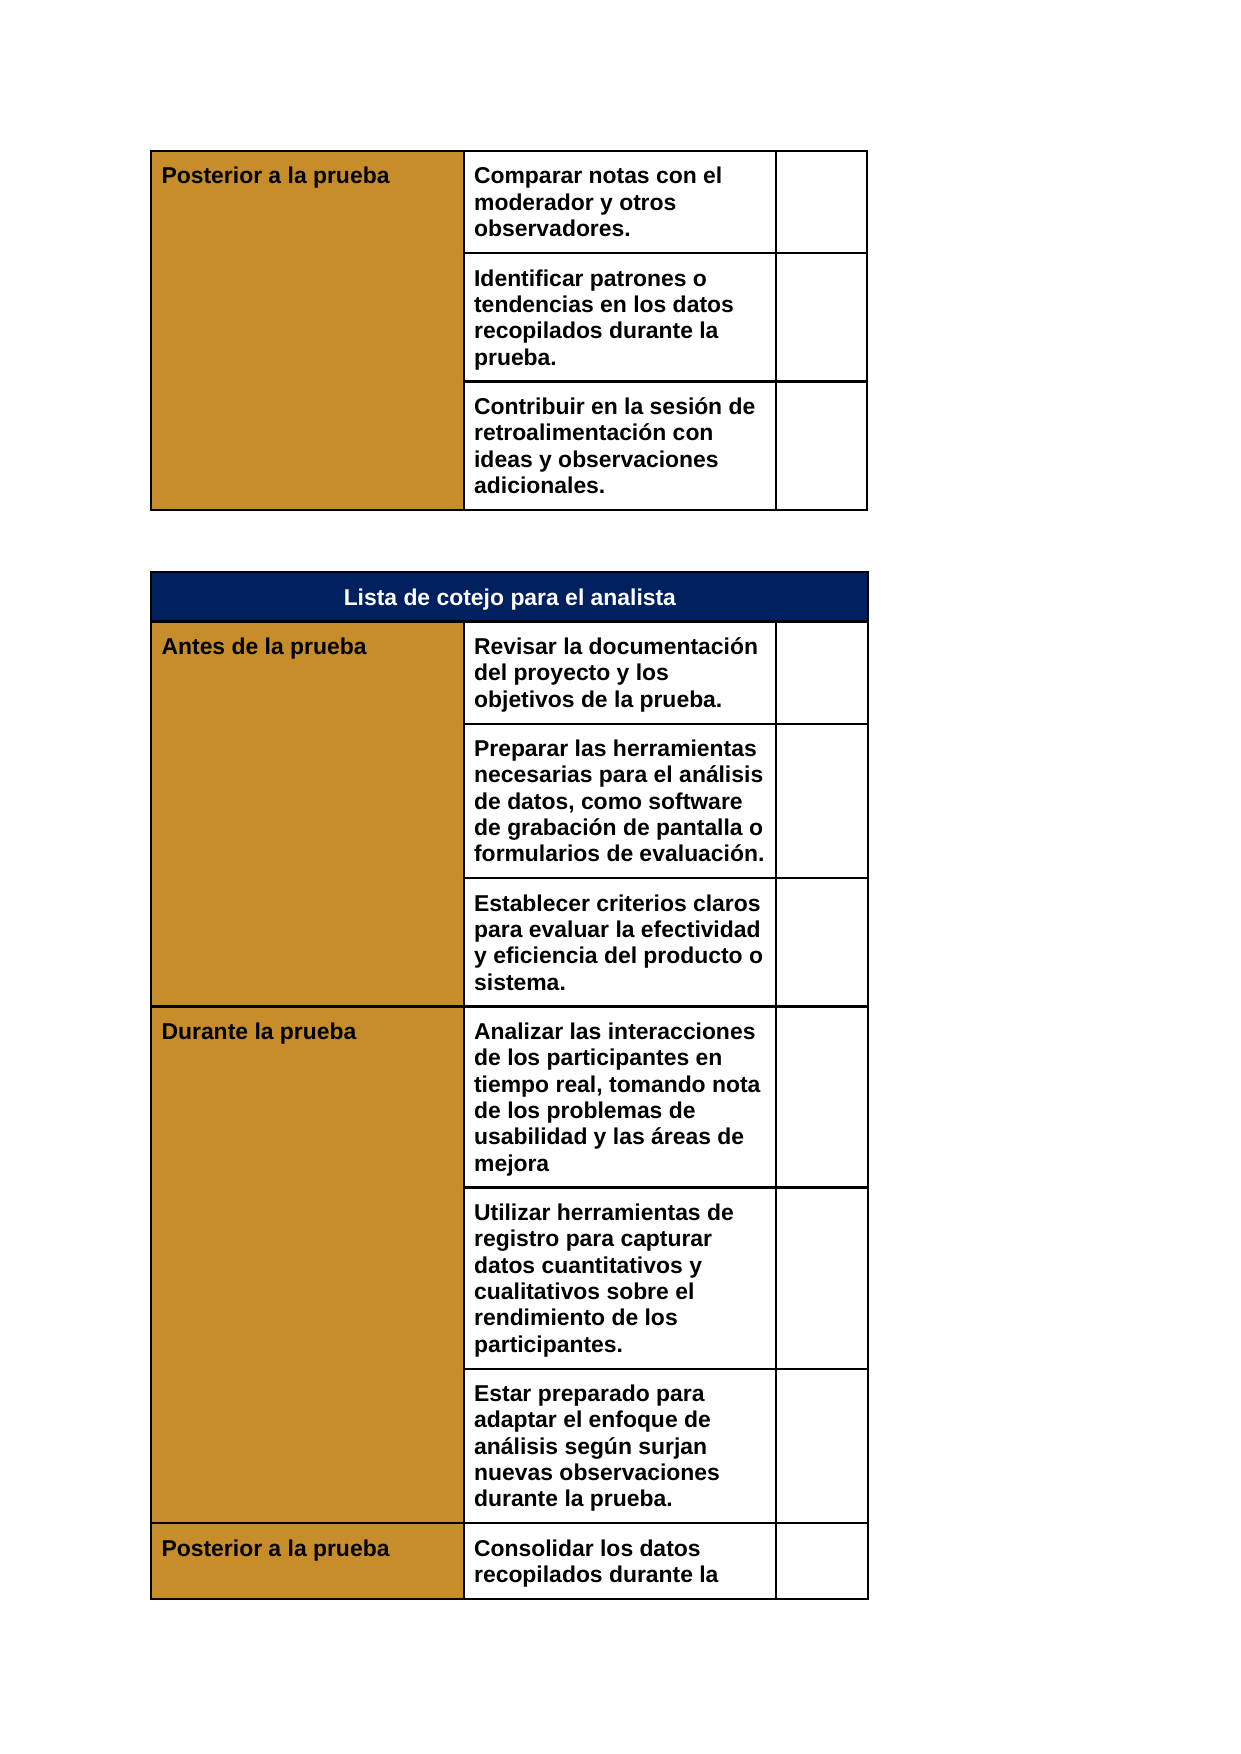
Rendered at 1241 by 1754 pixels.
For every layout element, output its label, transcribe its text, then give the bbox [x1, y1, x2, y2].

table_cell Durante la prueba [152, 1008, 463, 1522]
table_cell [152, 1524, 463, 1598]
table_cell Antes de la prueba [152, 623, 463, 1005]
table_header Lista de cotejo para el analista [152, 573, 867, 620]
table_cell [777, 1189, 867, 1367]
table_cell Establecer criterios claros para evaluar la efectividad y eficiencia del producto o sistema. [465, 879, 775, 1005]
table_cell Contribuir en la sesión de retroalimentación con ideas y observaciones adicionales. [465, 383, 775, 509]
table_cell [777, 725, 867, 877]
table_cell Utilizar herramientas de registro para capturar datos cuantitativos y cualitativos sobre el rendimiento de los participantes. [465, 1189, 775, 1367]
table_cell Identificar patrones o tendencias en los datos recopilados durante la prueba. [465, 254, 775, 380]
table_cell [777, 1524, 867, 1598]
table_cell Revisar la documentación del proyecto y los objetivos de la prueba. [465, 623, 775, 722]
table_cell Preparar las herramientas necesarias para el análisis de datos, como software de grabación de pantalla o formularios de evaluación. [465, 725, 775, 877]
table_cell [777, 879, 867, 1005]
table_cell Posterior a la prueba [152, 152, 463, 509]
table_cell Estar preparado para adaptar el enfoque de análisis según surjan nuevas observaciones durante la prueba. [465, 1370, 775, 1522]
table_cell [777, 1370, 867, 1522]
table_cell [465, 1524, 775, 1598]
table_cell Analizar las interacciones de los participantes en tiempo real, tomando nota de los problemas de usabilidad y las áreas de mejora [465, 1008, 775, 1186]
table_cell [777, 254, 866, 380]
table_cell Comparar notas con el moderador y otros observadores. [465, 152, 775, 252]
table_cell [777, 623, 867, 722]
table_cell [777, 152, 866, 252]
table_cell [777, 1008, 867, 1186]
table_cell [777, 383, 866, 509]
